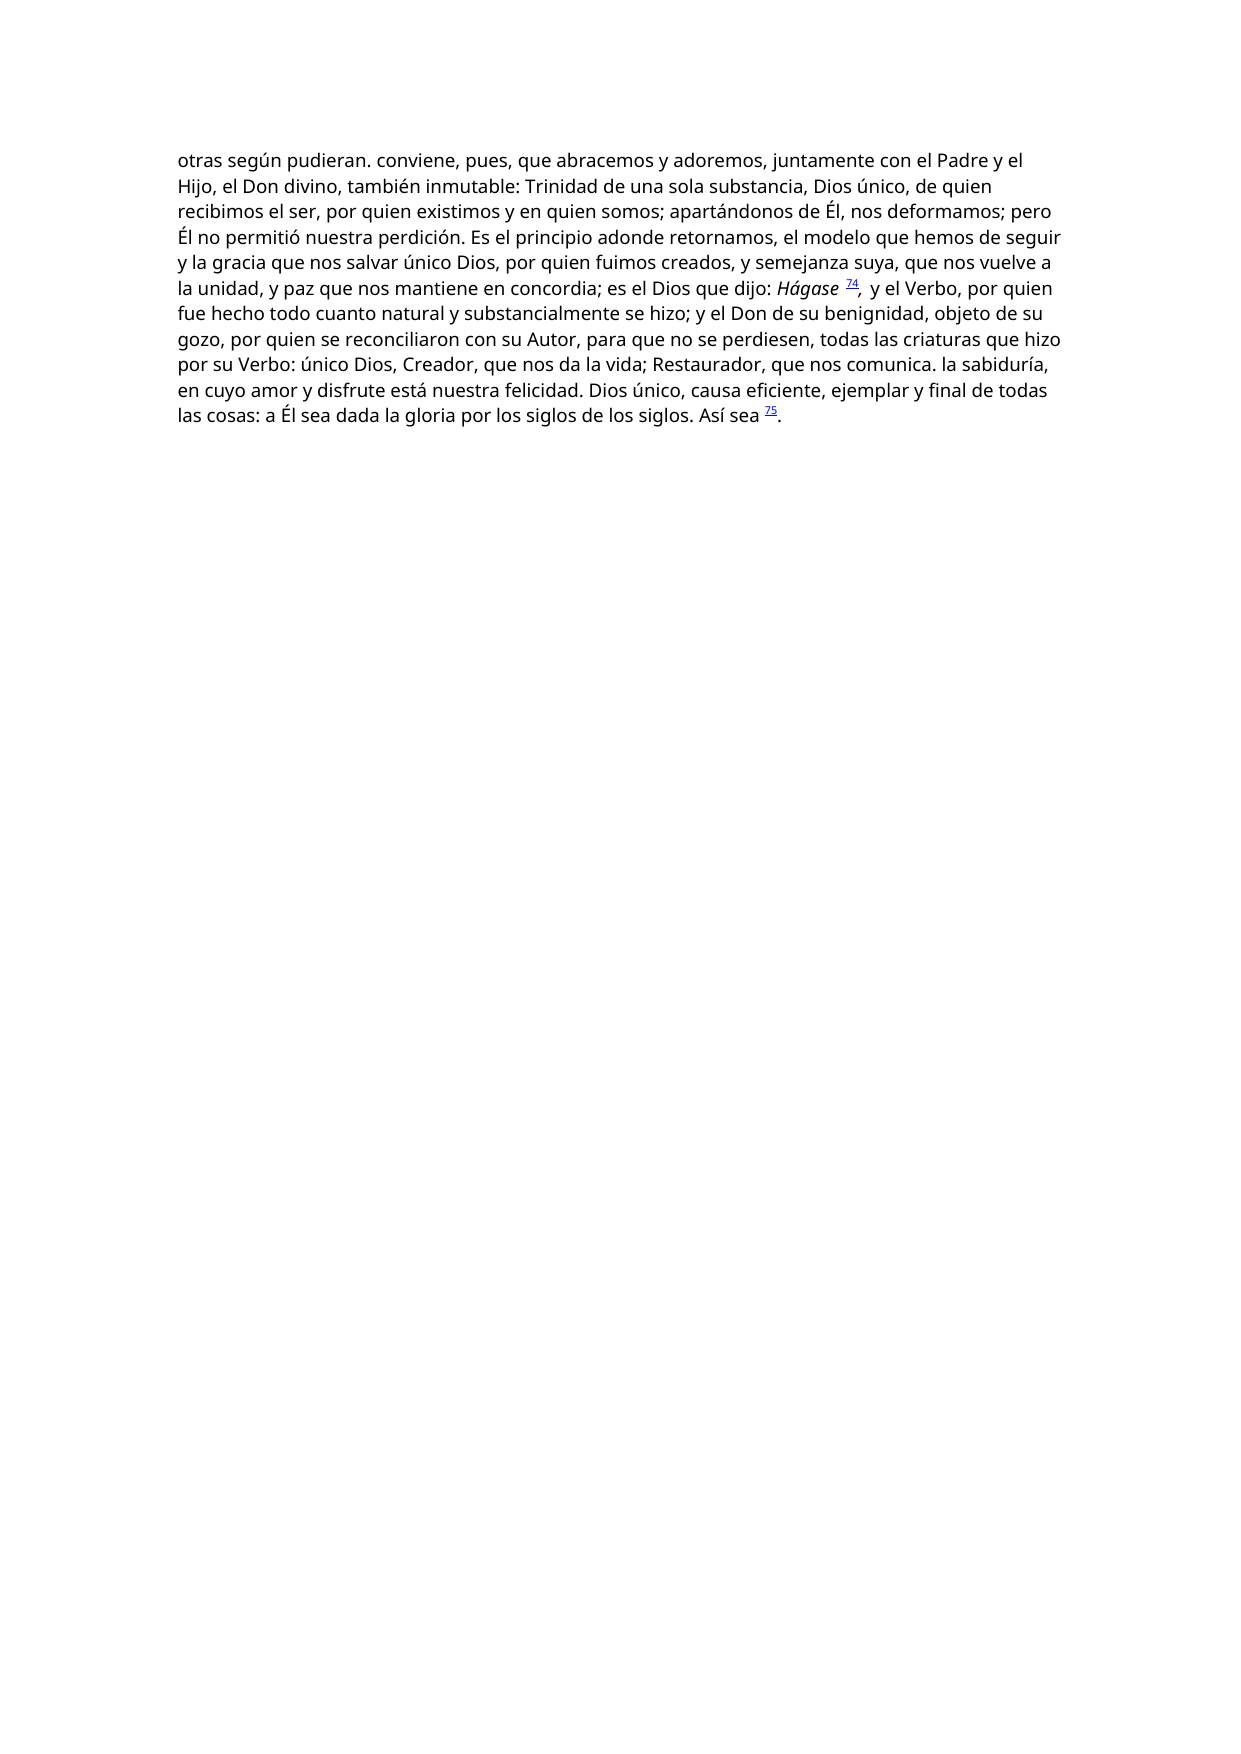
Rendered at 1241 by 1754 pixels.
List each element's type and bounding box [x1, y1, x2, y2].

text [177, 148, 1063, 428]
